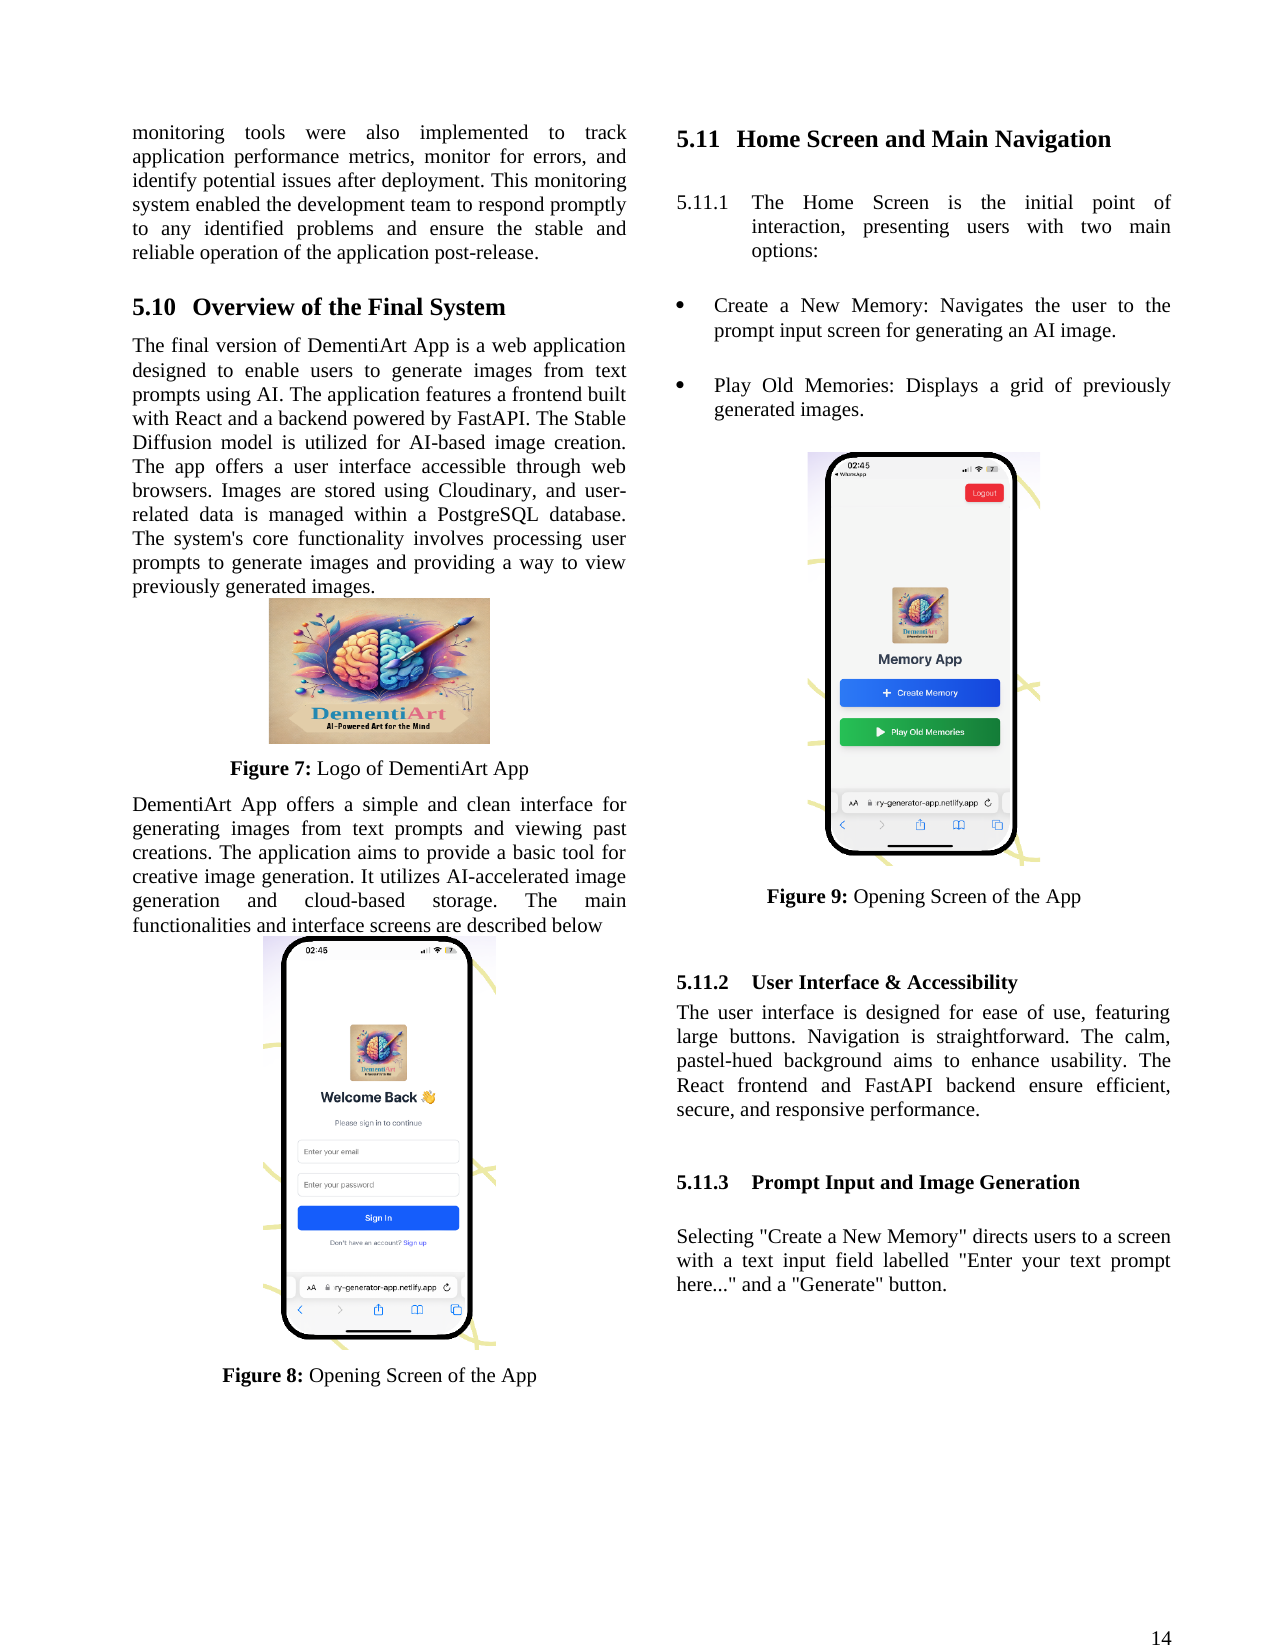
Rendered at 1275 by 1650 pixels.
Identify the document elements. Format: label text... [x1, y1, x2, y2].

text Figure 7: Logo of DementiArt App [132, 756, 627, 780]
subtitle Overview of the Final System [132, 288, 627, 321]
text DementiArt App offers a simple and clean interface for generating images from text prompts and viewing past creations. The application aims to provide a basic tool for creative image generation. It utilizes AI-accelerated image generation and cloud-based storage. The main functionalities and interface screens are described below [132, 792, 627, 937]
picture [268, 598, 490, 744]
picture [807, 452, 1041, 866]
subtitle User Interface & Accessibility [676, 970, 1171, 994]
text Selecting "Create a New Memory" directs users to a screen with a text input field labelled "Enter your text prompt here..." and a "Generate" button. [676, 1224, 1171, 1296]
subtitle Home Screen and Main Navigation [676, 120, 1171, 152]
picture [263, 936, 496, 1350]
text The user interface is designed for ease of use, featuring large buttons. Navigation is straightforward. The calm, pastel-hued background aims to enhance usability. The React frontend and FastAPI backend ensure efficient, secure, and responsive performance. [676, 1000, 1171, 1121]
subtitle Create a New Memory: Navigates the user to the prompt input screen for generating an AI image. [676, 293, 1171, 342]
subtitle Play Old Memories: Displays a grid of previously generated images. [676, 373, 1171, 421]
subtitle Prompt Input and Image Generation [676, 1170, 1171, 1194]
text Figure 9: Opening Screen of the App [676, 884, 1171, 908]
text Figure 8: Opening Screen of the App [132, 1362, 627, 1387]
subtitle The Home Screen is the initial point of interaction, presenting users with two main options: [676, 190, 1171, 262]
text The final version of DementiArt App is a web application designed to enable users to generate images from text prompts using AI. The application features a frontend built with React and a backend powered by FastAPI. The Stable Diffusion model is utilized for AI-based image creation. The app offers a user interface accessible through web browsers. Images are stored using Cloudinary, and user-related data is managed within a PostgreSQL database. The system's core functionality involves processing user prompts to generate images and providing a way to view previously generated images. [132, 333, 627, 598]
